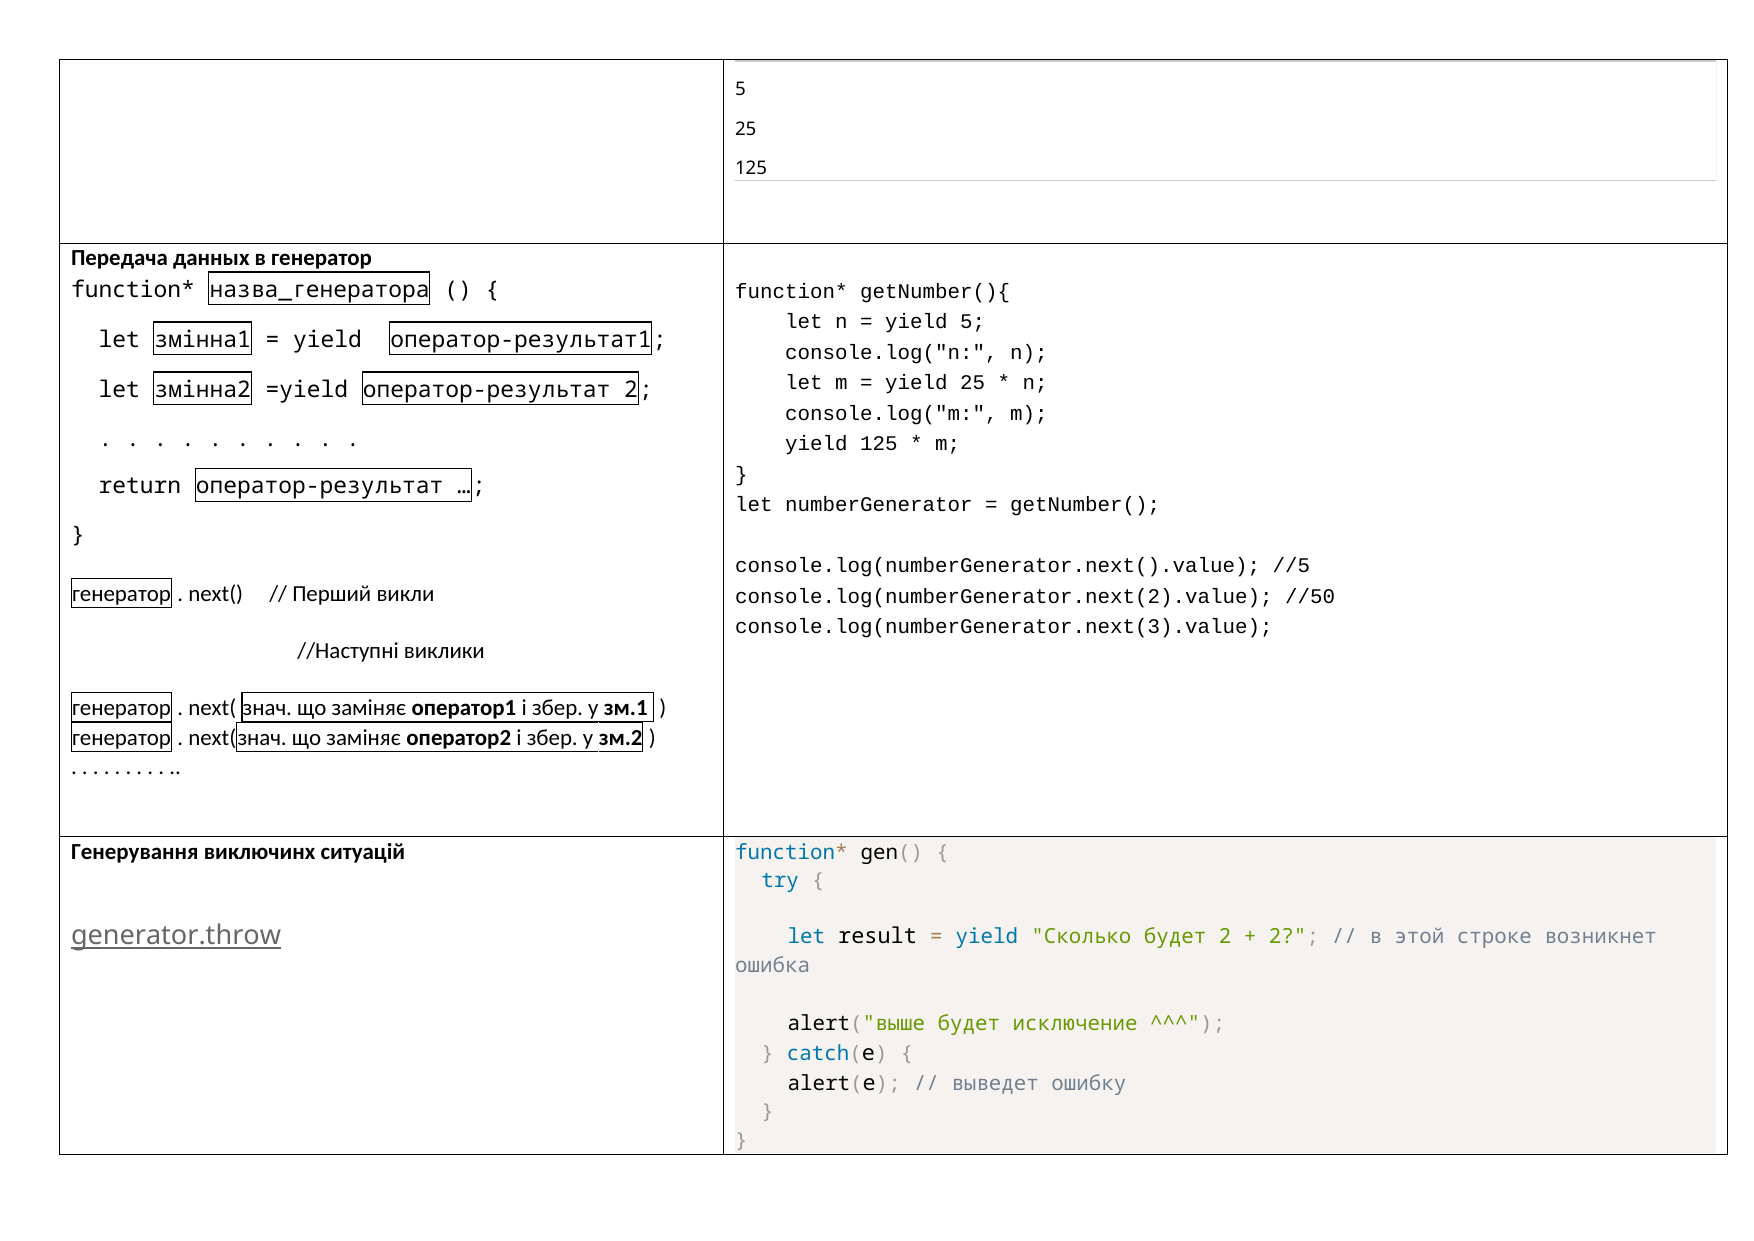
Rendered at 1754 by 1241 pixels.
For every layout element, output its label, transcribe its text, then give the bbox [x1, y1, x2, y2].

table_cell Передача данных в генератор function* назва_генератора () { let змінна1 = yield оператор-результат1; let змінна2 =yield оператор-результат 2; . . . . . . . . . . return оператор-результат …; } генератор . next() // Перший викли //Наступні виклики генератор . next( знач. що заміняє оператор1 і збер. у зм.1 ) генератор . next(знач. що заміняє оператор2 і збер. у зм.2 ) . . . . . . . . . .. [60, 244, 723, 836]
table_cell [724, 60, 1727, 242]
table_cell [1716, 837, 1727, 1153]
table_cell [60, 837, 723, 1153]
table_cell function* getNumber(){ let n = yield 5; console.log("n:", n); let m = yield 25 * n; console.log("m:", m); yield 125 * m; } let numberGenerator = getNumber(); console.log(numberGenerator.next().value); //5 console.log(numberGenerator.next(2).value); //50 console.log(numberGenerator.next(3).value); [724, 244, 1727, 836]
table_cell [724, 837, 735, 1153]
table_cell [60, 60, 723, 242]
